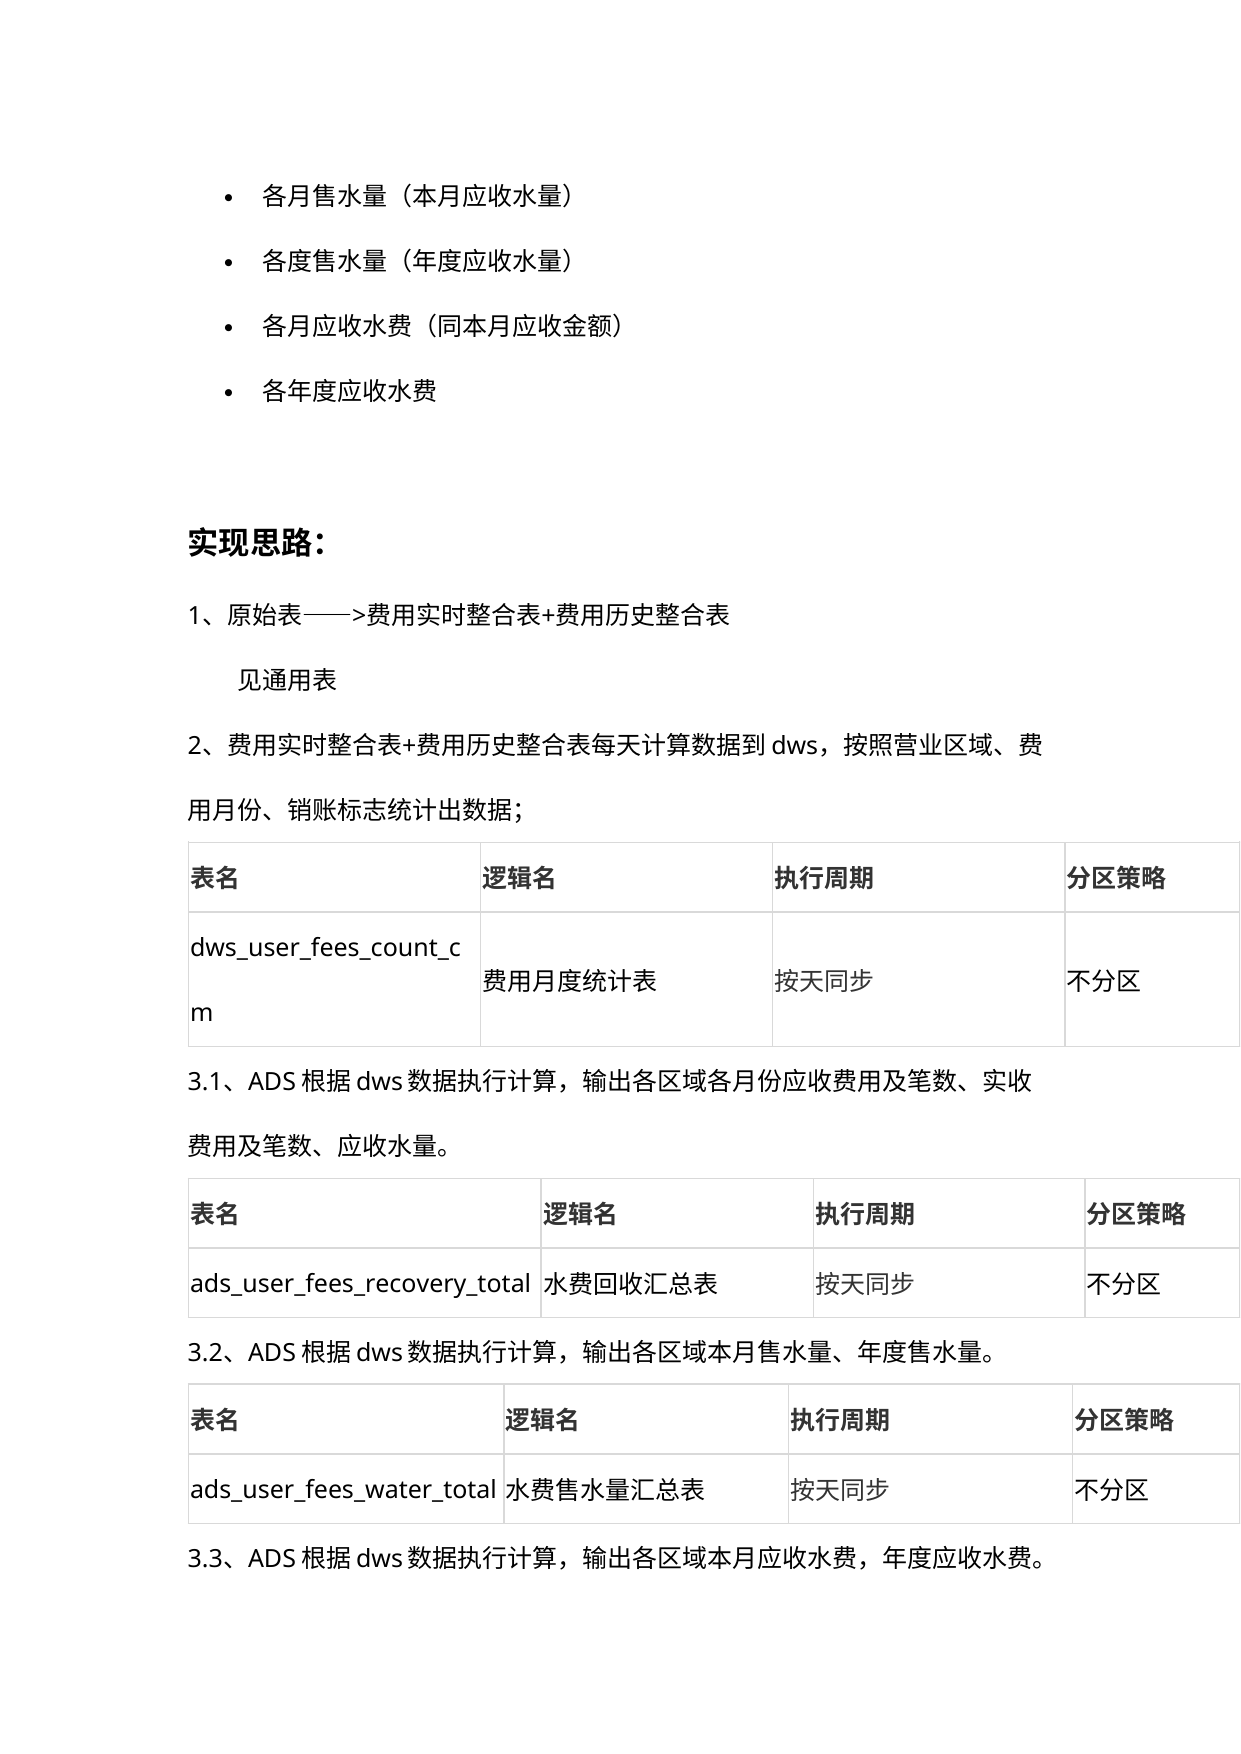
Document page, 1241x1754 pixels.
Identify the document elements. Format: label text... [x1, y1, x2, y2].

text 3.3、ADS根据dws数据执行计算，输出各区域本月应收水费，年度应收水费。 [187, 1524, 1053, 1589]
table_cell 按天同步 [773, 913, 1064, 1046]
table_cell ads_user_fees_water_total [189, 1455, 503, 1523]
table_header 分区策略 [1086, 1179, 1239, 1247]
table_header 执行周期 [814, 1179, 1084, 1247]
table_header 逻辑名 [542, 1179, 813, 1247]
text 3.2、ADS根据dws数据执行计算，输出各区域本月售水量、年度售水量。 [187, 1318, 1053, 1383]
table_cell 不分区 [1066, 913, 1239, 1046]
list 各月售水量（本月应收水量） [225, 162, 1053, 227]
text 见通用表 [187, 646, 1053, 711]
table_header 表名 [189, 1179, 540, 1247]
table_header 表名 [189, 843, 480, 911]
text 实现思路： [187, 509, 1053, 574]
table_cell 按天同步 [814, 1249, 1084, 1317]
table_cell ads_user_fees_recovery_total [189, 1249, 540, 1317]
table_header 执行周期 [789, 1385, 1072, 1453]
table_header 逻辑名 [481, 843, 772, 911]
table_cell dws_user_fees_count_cm [189, 913, 480, 1046]
table_cell 水费回收汇总表 [542, 1249, 813, 1317]
table_header 逻辑名 [505, 1385, 788, 1453]
text 1、原始表——>费用实时整合表+费用历史整合表 [187, 581, 1053, 646]
text 2、费用实时整合表+费用历史整合表每天计算数据到dws，按照营业区域、费用月份、销账标志统计出数据； [187, 711, 1053, 841]
list 各月应收水费（同本月应收金额） [225, 292, 1053, 357]
table_header 表名 [189, 1385, 503, 1453]
table_header 分区策略 [1073, 1385, 1239, 1453]
list 各度售水量（年度应收水量） [225, 227, 1053, 292]
table_header 执行周期 [773, 843, 1064, 911]
table_cell 水费售水量汇总表 [505, 1455, 788, 1523]
list 各年度应收水费 [225, 357, 1053, 422]
table_header 分区策略 [1066, 843, 1239, 911]
table_cell 不分区 [1086, 1249, 1239, 1317]
table_cell 不分区 [1073, 1455, 1239, 1523]
table_cell 按天同步 [789, 1455, 1072, 1523]
text 3.1、ADS根据dws数据执行计算，输出各区域各月份应收费用及笔数、实收费用及笔数、应收水量。 [187, 1047, 1053, 1177]
table_cell 费用月度统计表 [481, 913, 772, 1046]
